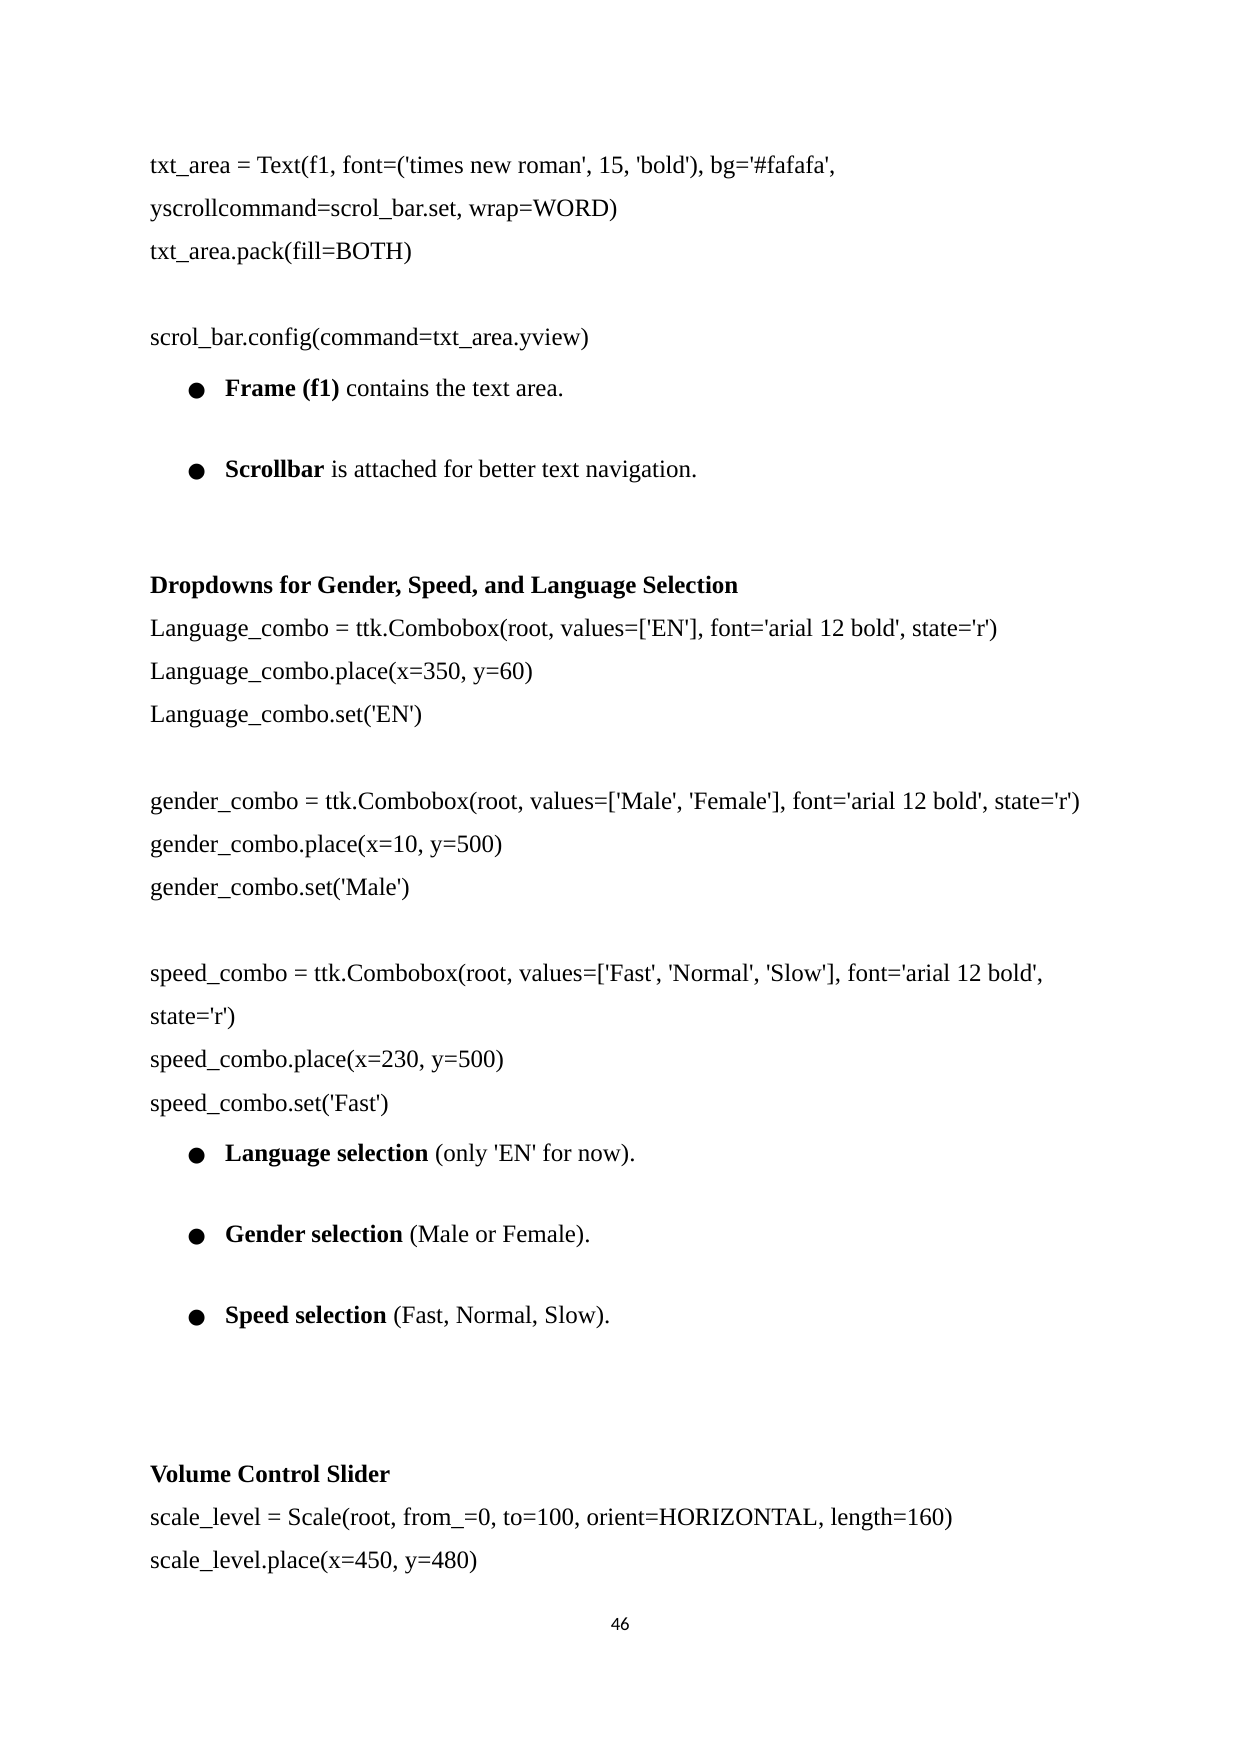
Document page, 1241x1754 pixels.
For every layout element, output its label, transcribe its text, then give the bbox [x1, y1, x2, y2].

text Language_combo.place(x=350, y=60) [150, 656, 1090, 685]
text gender_combo = ttk.Combobox(root, values=['Male', 'Female'], font='arial 12 bold', state='r') [150, 786, 1090, 814]
list Language selection (only 'EN' for now). [187, 1131, 1090, 1173]
text txt_area = Text(f1, font=('times new roman', 15, 'bold'), bg='#fafafa', yscrollcommand=scrol_bar.set, wrap=WORD) [150, 150, 1090, 222]
text speed_combo = ttk.Combobox(root, values=['Fast', 'Normal', 'Slow'], font='arial 12 bold', state='r') [150, 958, 1090, 1030]
text scrol_bar.config(command=txt_area.yview) [150, 322, 1090, 351]
text Language_combo = ttk.Combobox(root, values=['EN'], font='arial 12 bold', state='r') [150, 613, 1090, 642]
text Volume Control Slider [150, 1459, 1090, 1488]
text txt_area.pack(fill=BOTH) [150, 236, 1090, 265]
list Gender selection (Male or Female). [187, 1212, 1090, 1254]
list Speed selection (Fast, Normal, Slow). [187, 1292, 1090, 1335]
text gender_combo.set('Male') [150, 872, 1090, 901]
text gender_combo.place(x=10, y=500) [150, 829, 1090, 858]
text scale_level = Scale(root, from_=0, to=100, orient=HORIZONTAL, length=160) [150, 1502, 1090, 1531]
text speed_combo.set('Fast') [150, 1088, 1090, 1116]
text speed_combo.place(x=230, y=500) [150, 1044, 1090, 1073]
text scale_level.place(x=450, y=480) [150, 1546, 1090, 1574]
list Frame (f1) contains the text area. [187, 366, 1090, 408]
text Dropdowns for Gender, Speed, and Language Selection [150, 570, 1090, 599]
text Language_combo.set('EN') [150, 699, 1090, 728]
list Scrollbar is attached for better text navigation. [187, 446, 1090, 489]
